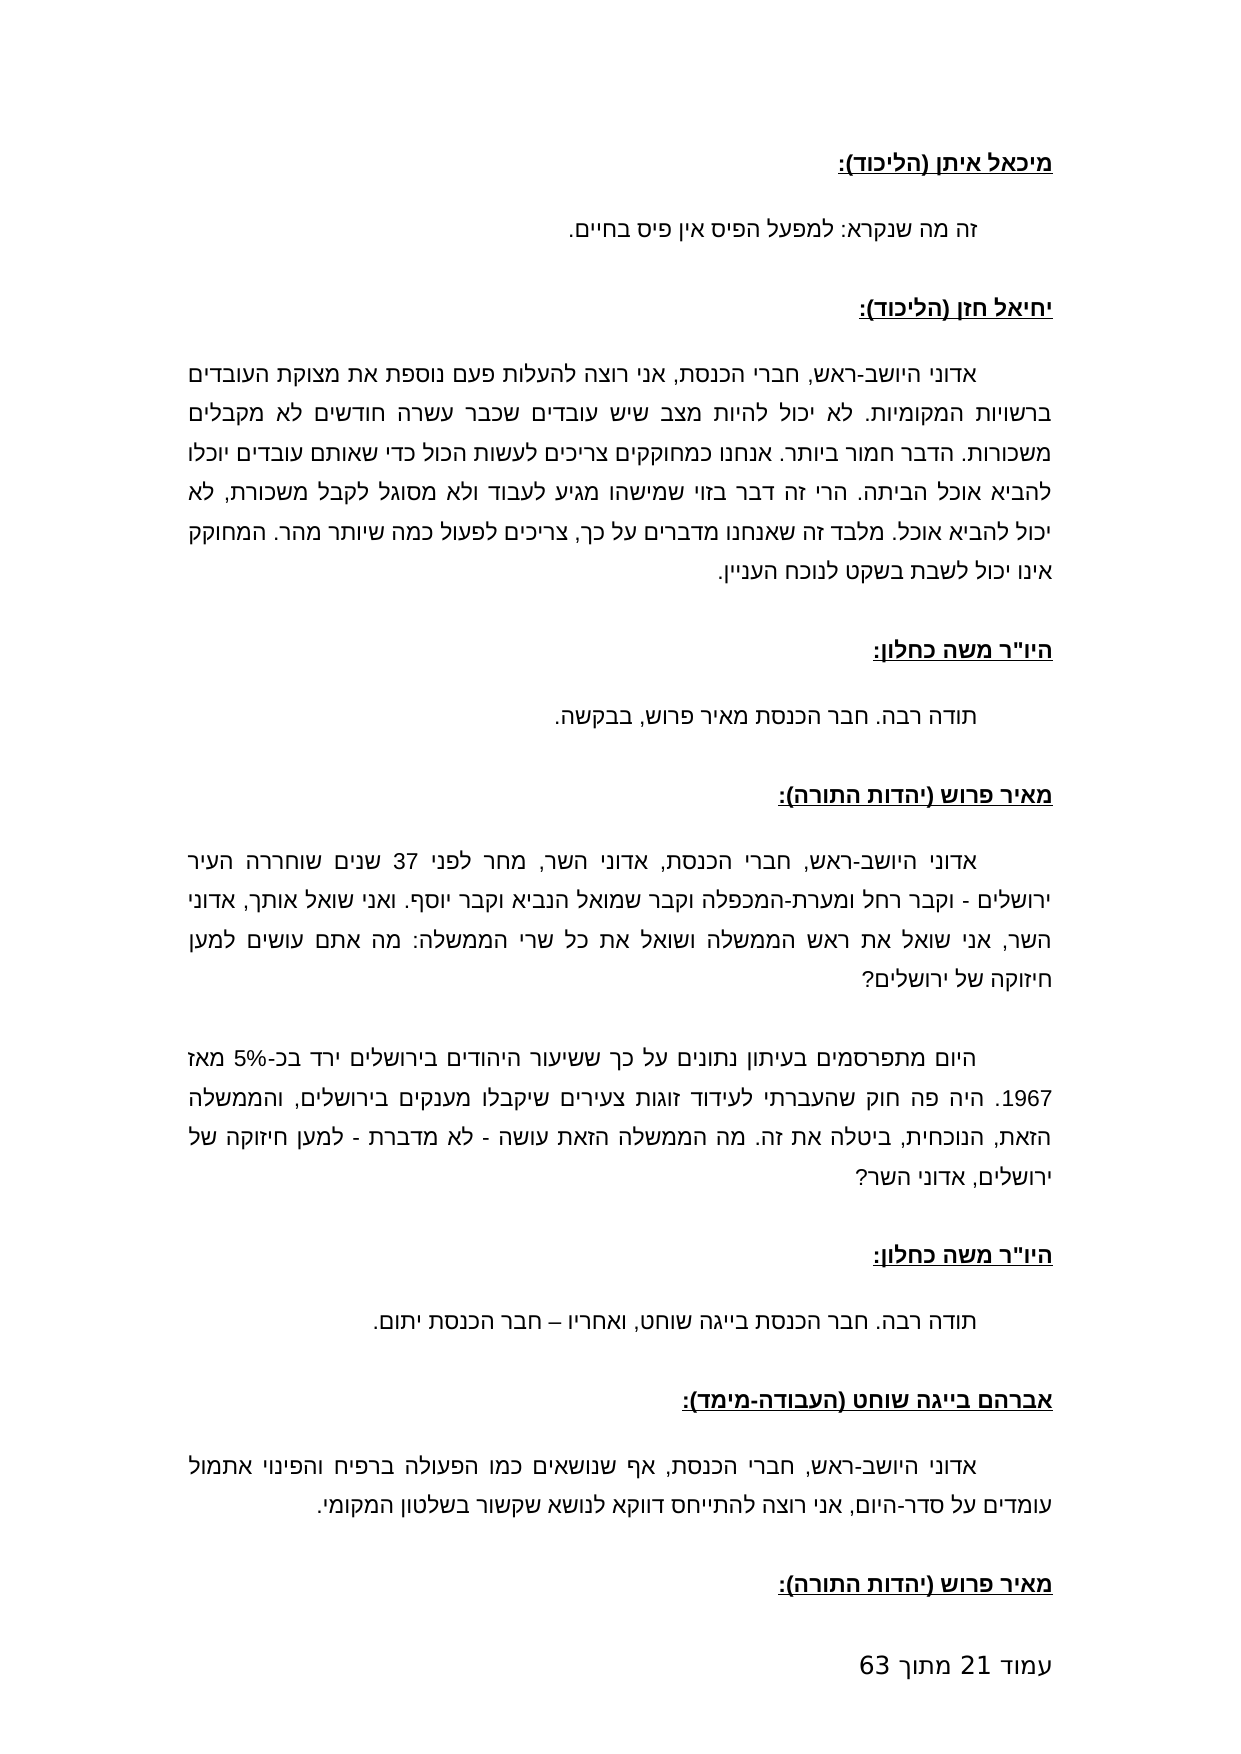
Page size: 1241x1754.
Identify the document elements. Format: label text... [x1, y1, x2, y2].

text מאיר פרוש (יהדות התורה): [187, 782, 1053, 808]
text אדוני היושב-ראש, חברי הכנסת, אדוני השר, מחר לפני 37 שנים שוחררה העיר ירושלים - וקבר רחל ומערת-המכפלה וקבר שמואל הנביא וקבר יוסף. ואני שואל אותך, אדוני השר, אני שואל את ראש הממשלה ושואל את כל שרי הממשלה: מה אתם עושים למען חיזוקה של ירושלים? [187, 848, 1053, 992]
text מיכאל איתן (הליכוד): [187, 150, 1053, 176]
text אדוני היושב-ראש, חברי הכנסת, אף שנושאים כמו הפעולה ברפיח והפינוי אתמול עומדים על סדר-היום, אני רוצה להתייחס דווקא לנושא שקשור בשלטון המקומי. [187, 1453, 1053, 1519]
text תודה רבה. חבר הכנסת מאיר פרוש, בבקשה. [187, 703, 1053, 729]
text היו"ר משה כחלון: [187, 1242, 1053, 1269]
text אדוני היושב-ראש, חברי הכנסת, אני רוצה להעלות פעם נוספת את מצוקת העובדים ברשויות המקומיות. לא יכול להיות מצב שיש עובדים שכבר עשרה חודשים לא מקבלים משכורות. הדבר חמור ביותר. אנחנו כמחוקקים צריכים לעשות הכול כדי שאותם עובדים יוכלו להביא אוכל הביתה. הרי זה דבר בזוי שמישהו מגיע לעבוד ולא מסוגל לקבל משכורת, לא יכול להביא אוכל. מלבד זה שאנחנו מדברים על כך, צריכים לפעול כמה שיותר מהר. המחוקק אינו יכול לשבת בשקט לנוכח העניין. [187, 361, 1053, 584]
text היום מתפרסמים בעיתון נתונים על כך ששיעור היהודים בירושלים ירד בכ-5% מאז 1967. היה פה חוק שהעברתי לעידוד זוגות צעירים שיקבלו מענקים בירושלים, והממשלה הזאת, הנוכחית, ביטלה את זה. מה הממשלה הזאת עושה - לא מדברת - למען חיזוקה של ירושלים, אדוני השר? [187, 1045, 1053, 1190]
text מאיר פרוש (יהדות התורה): [187, 1571, 1053, 1598]
text אברהם בייגה שוחט (העבודה-מימד): [187, 1387, 1053, 1413]
text זה מה שנקרא: למפעל הפיס אין פיס בחיים. [187, 216, 1053, 242]
text היו"ר משה כחלון: [187, 637, 1053, 663]
text יחיאל חזן (הליכוד): [187, 295, 1053, 321]
text תודה רבה. חבר הכנסת בייגה שוחט, ואחריו – חבר הכנסת יתום. [187, 1308, 1053, 1334]
